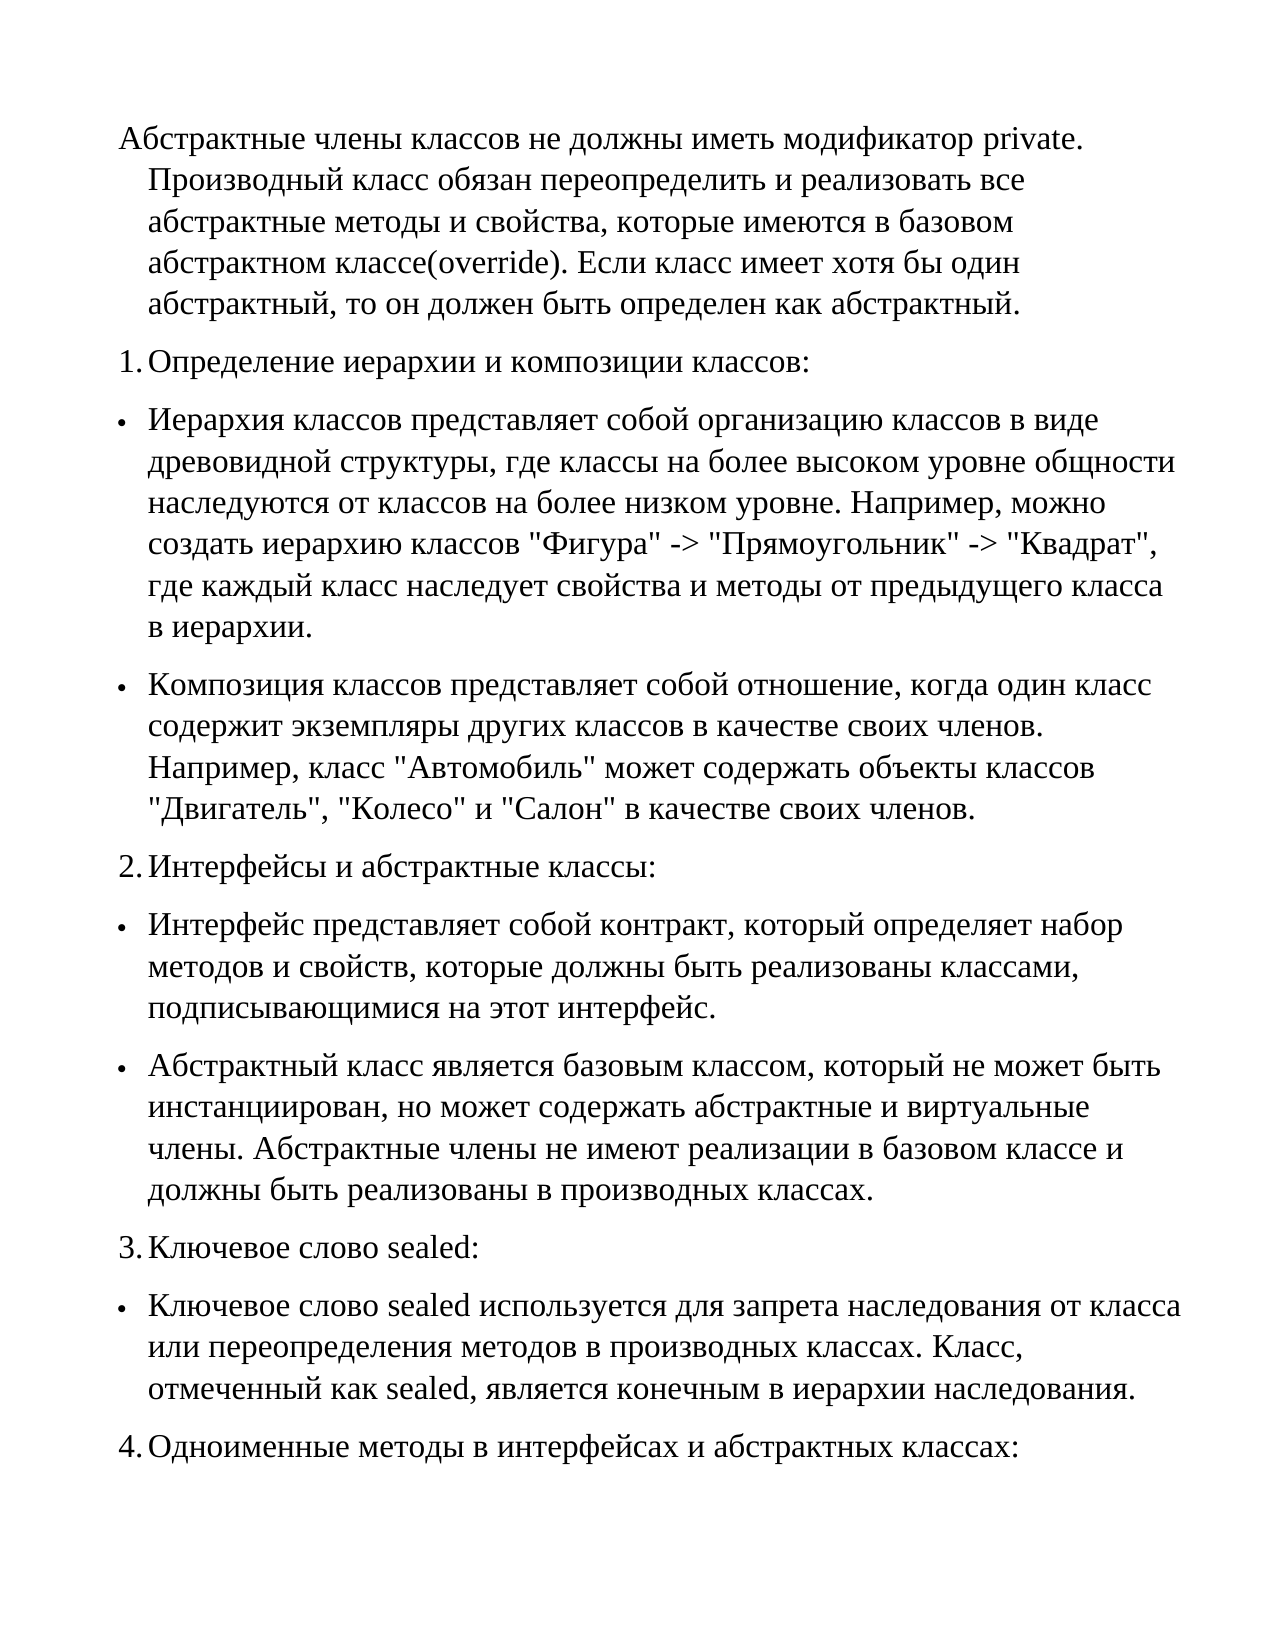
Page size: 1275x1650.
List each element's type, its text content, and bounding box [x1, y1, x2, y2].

list Интерфейс представляет собой контракт, который определяет набор методов и свойств, которые должны быть реализованы классами, подписывающимися на этот интерфейс. [118, 904, 1186, 1026]
list Ключевое слово sealed: [118, 1227, 1186, 1266]
list Иерархия классов представляет собой организацию классов в виде древовидной структуры, где классы на более высоком уровне общности наследуются от классов на более низком уровне. Например, можно создать иерархию классов "Фигура" -> "Прямоугольник" -> "Квадрат", где каждый класс наследует свойства и методы от предыдущего класса в иерархии. [118, 399, 1186, 645]
list Ключевое слово sealed используется для запрета наследования от класса или переопределения методов в производных классах. Класс, отмеченный как sealed, является конечным в иерархии наследования. [118, 1285, 1186, 1406]
list Абстрактный класс является базовым классом, который не может быть инстанциирован, но может содержать абстрактные и виртуальные члены. Абстрактные члены не имеют реализации в базовом классе и должны быть реализованы в производных классах. [118, 1045, 1186, 1208]
list Определение иерархии и композиции классов: [118, 342, 1186, 380]
list Композиция классов представляет собой отношение, когда один класс содержит экземпляры других классов в качестве своих членов. Например, класс "Автомобиль" может содержать объекты классов "Двигатель", "Колесо" и "Салон" в качестве своих членов. [118, 664, 1186, 827]
list Одноименные методы в интерфейсах и абстрактных классах: [118, 1426, 1186, 1464]
list Интерфейсы и абстрактные классы: [118, 846, 1186, 885]
text Абстрактные члены классов не должны иметь модификатор private. Производный класс обязан переопределить и реализовать все абстрактные методы и свойства, которые имеются в базовом абстрактном классе(override). Если класс имеет хотя бы один абстрактный, то он должен быть определен как абстрактный. [118, 118, 1186, 322]
